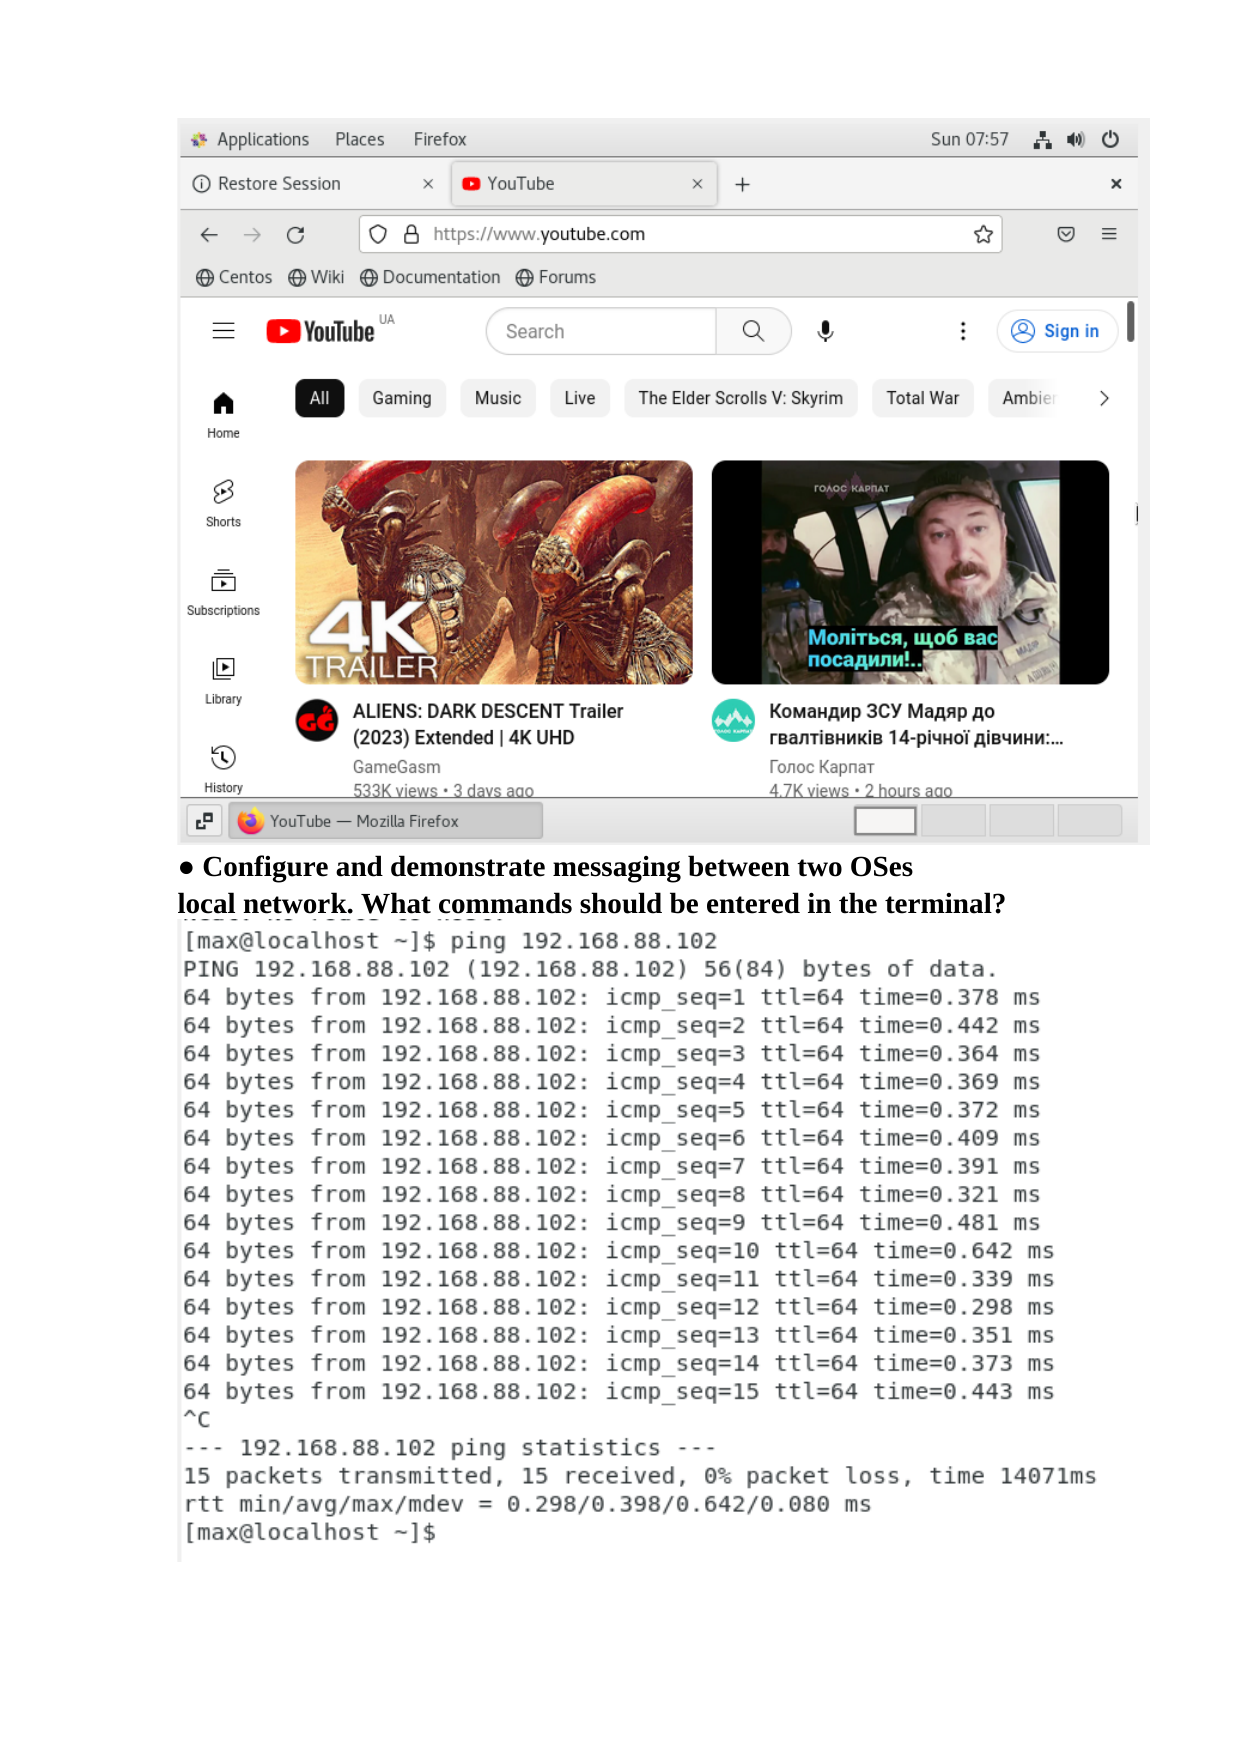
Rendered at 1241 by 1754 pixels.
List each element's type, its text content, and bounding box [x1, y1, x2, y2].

text ● Configure and demonstrate messaging between two OSes [177, 845, 1152, 882]
picture [177, 118, 1150, 845]
text local network. What commands should be entered in the terminal? [177, 882, 1152, 920]
picture [177, 919, 1106, 1562]
